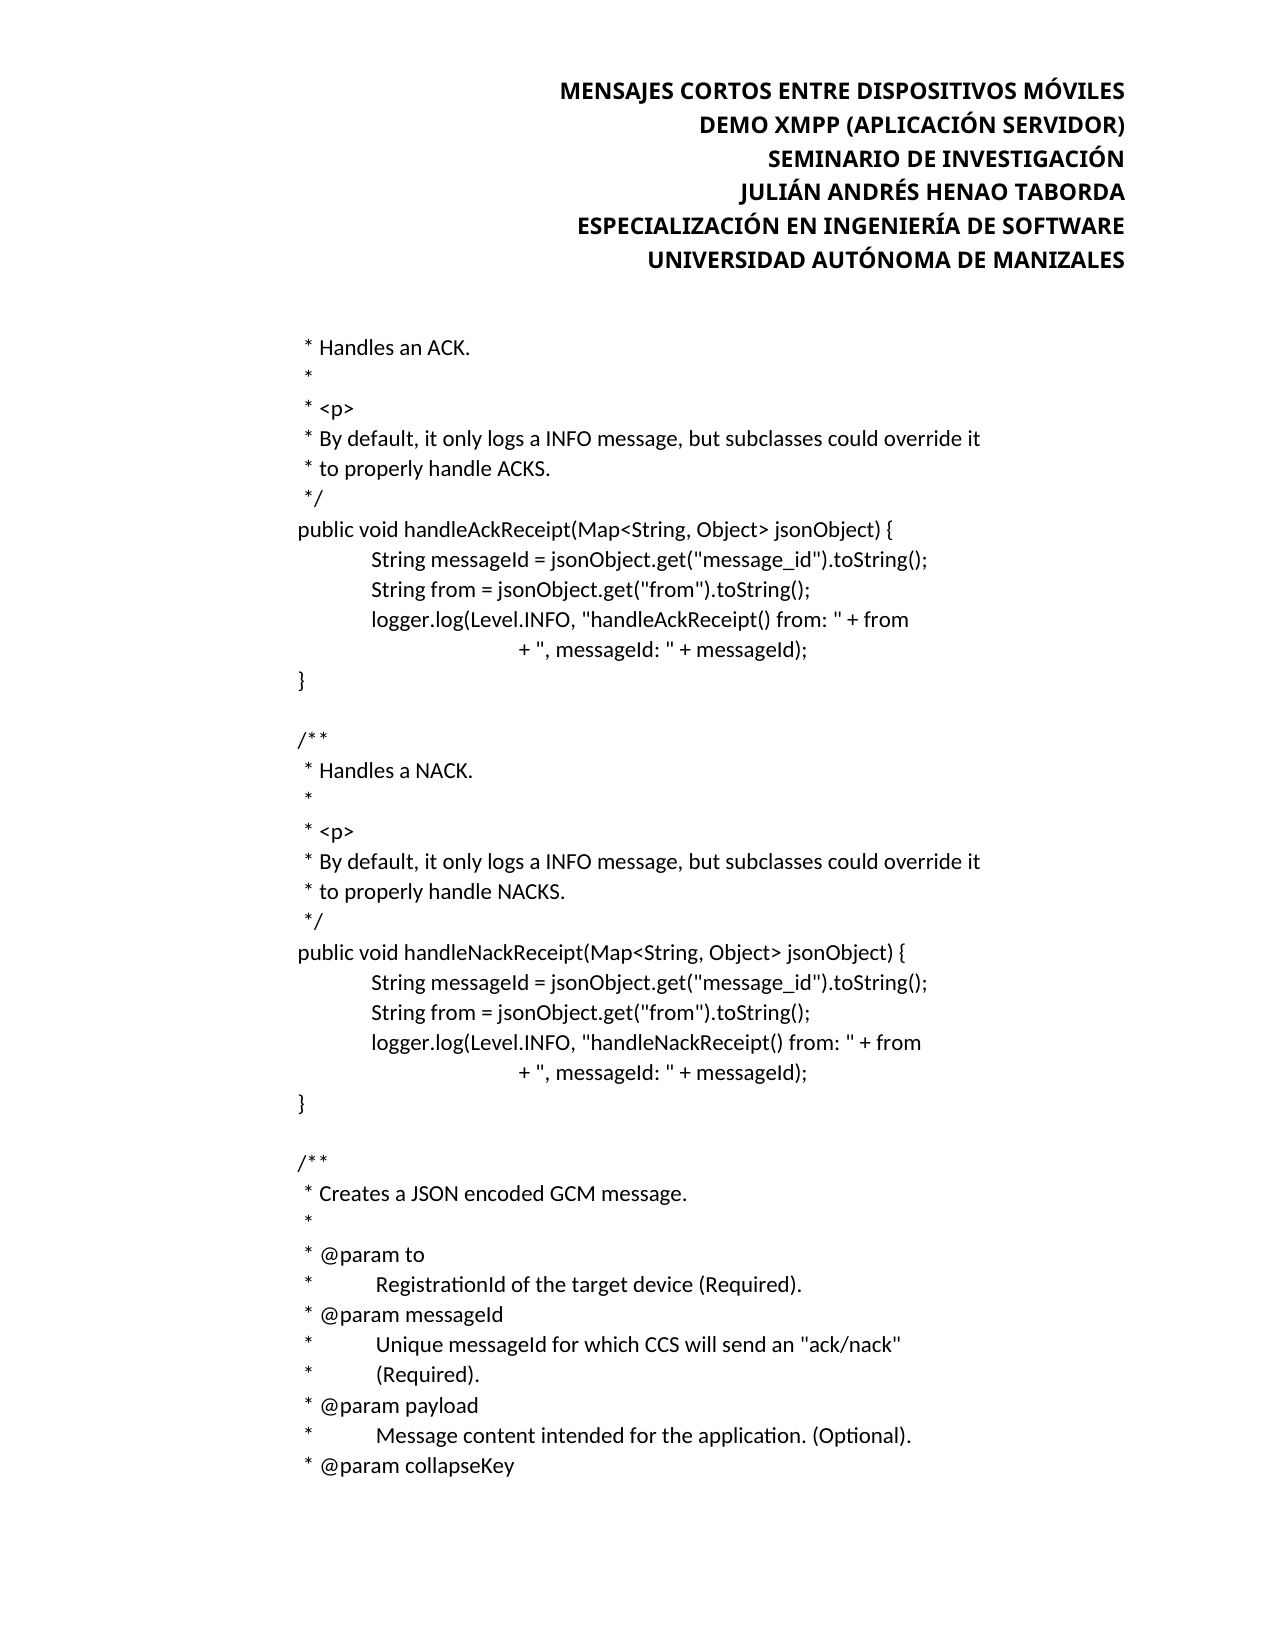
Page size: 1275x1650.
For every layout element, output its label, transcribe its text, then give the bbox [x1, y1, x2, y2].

list public void handleNackReceipt(Map<String, Object> jsonObject) { [225, 938, 1125, 966]
list String from = jsonObject.get("from").toString(); [225, 575, 1125, 603]
list logger.log(Level.INFO, "handleAckReceipt() from: " + from [225, 605, 1125, 633]
list * to properly handle ACKS. [225, 454, 1125, 482]
list * <p> [225, 394, 1125, 422]
list * [225, 1209, 1125, 1238]
list * [225, 364, 1125, 392]
list * Creates a JSON encoded GCM message. [225, 1179, 1125, 1207]
list logger.log(Level.INFO, "handleNackReceipt() from: " + from [225, 1028, 1125, 1056]
list * @param messageId [225, 1300, 1125, 1328]
list * Handles an ACK. [225, 333, 1125, 362]
list * <p> [225, 817, 1125, 845]
list /** [225, 1149, 1125, 1177]
list * Handles a NACK. [225, 756, 1125, 784]
list * to properly handle NACKS. [225, 877, 1125, 905]
list /** [225, 726, 1125, 754]
list * @param payload [225, 1391, 1125, 1419]
list * RegistrationId of the target device (Required). [225, 1270, 1125, 1298]
list + ", messageId: " + messageId); [225, 636, 1125, 664]
list * @param collapseKey [225, 1451, 1125, 1479]
list String messageId = jsonObject.get("message_id").toString(); [225, 968, 1125, 996]
list * Message content intended for the application. (Optional). [225, 1421, 1125, 1449]
list * @param to [225, 1240, 1125, 1268]
list * By default, it only logs a INFO message, but subclasses could override it [225, 424, 1125, 452]
list * By default, it only logs a INFO message, but subclasses could override it [225, 847, 1125, 875]
list * Unique messageId for which CCS will send an "ack/nack" [225, 1330, 1125, 1358]
list } [225, 666, 1125, 694]
list public void handleAckReceipt(Map<String, Object> jsonObject) { [225, 515, 1125, 543]
list } [225, 1089, 1125, 1117]
list */ [225, 907, 1125, 936]
list String messageId = jsonObject.get("message_id").toString(); [225, 545, 1125, 573]
list * [225, 787, 1125, 815]
list + ", messageId: " + messageId); [225, 1058, 1125, 1087]
list */ [225, 484, 1125, 513]
list String from = jsonObject.get("from").toString(); [225, 998, 1125, 1026]
list * (Required). [225, 1361, 1125, 1389]
